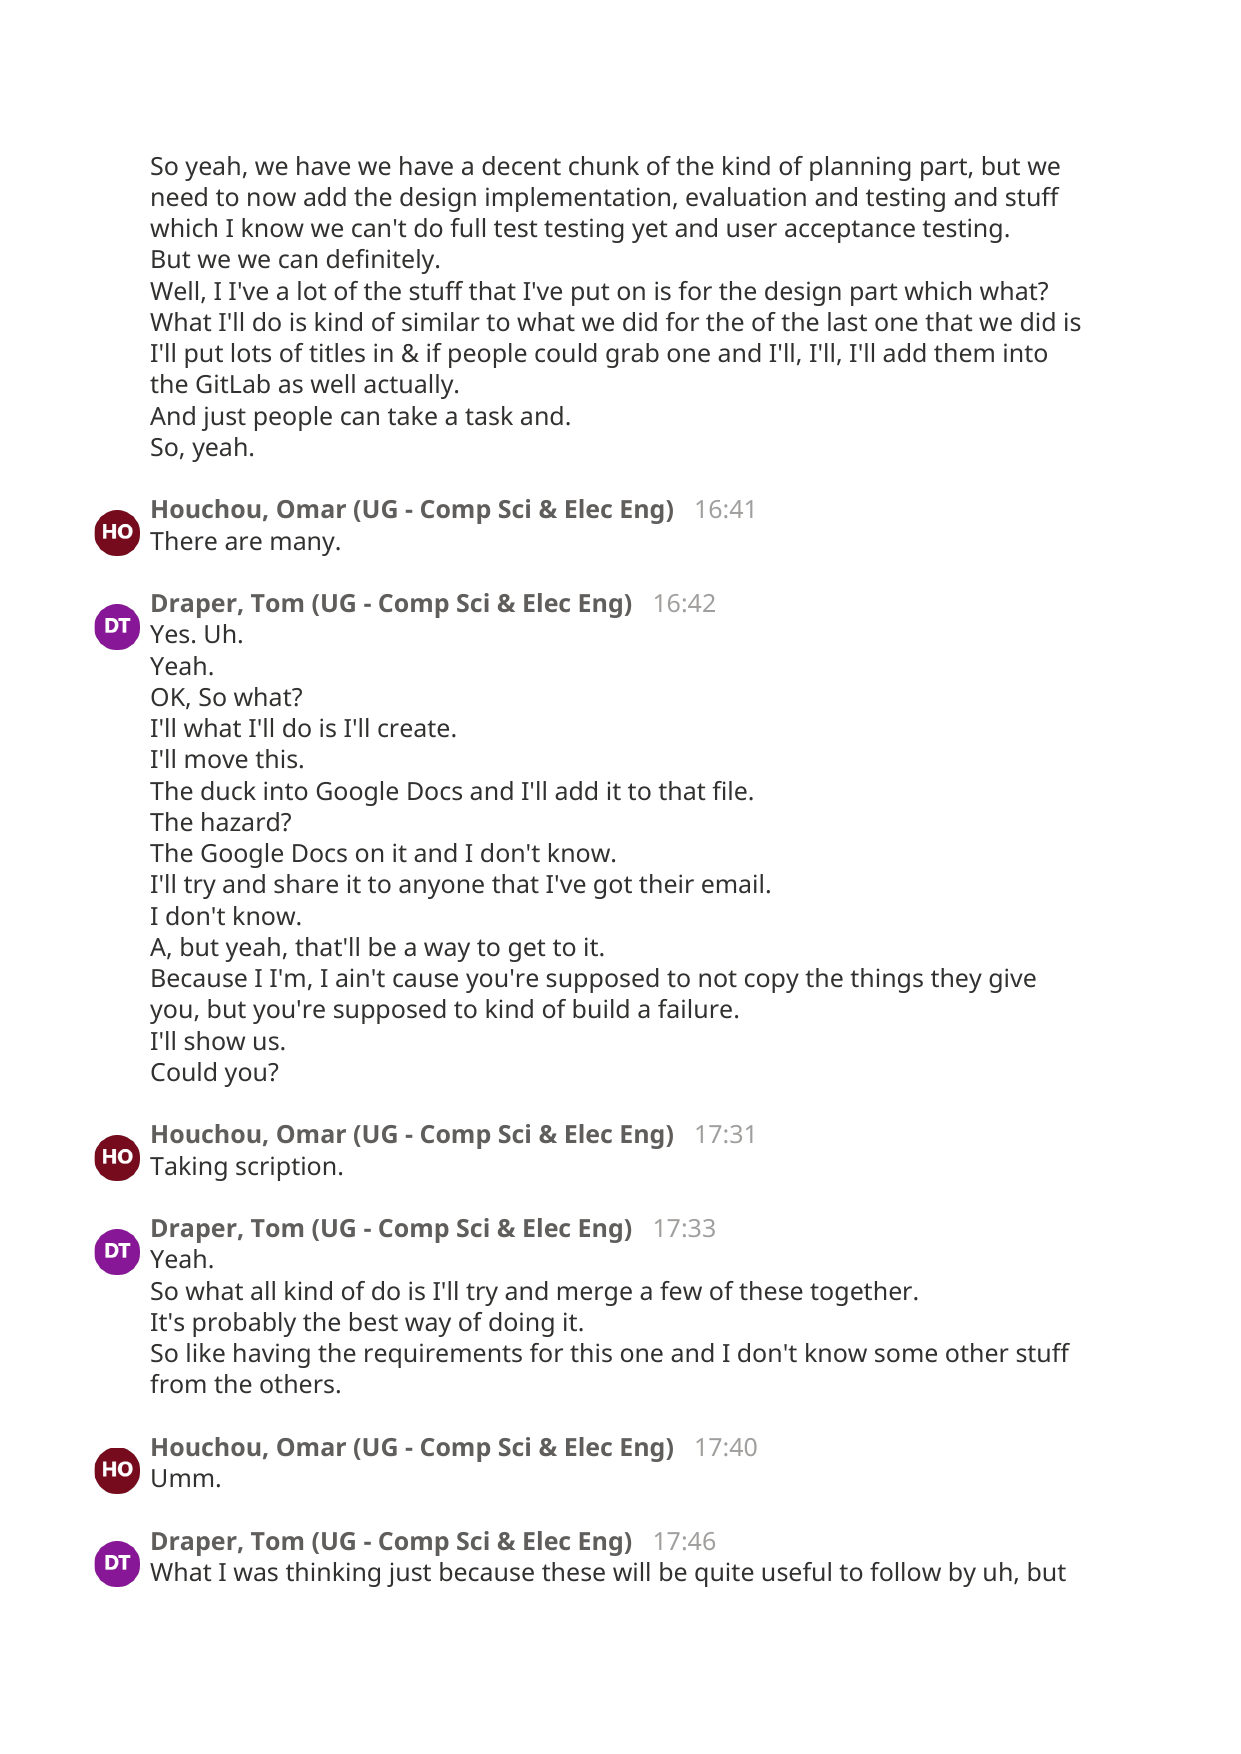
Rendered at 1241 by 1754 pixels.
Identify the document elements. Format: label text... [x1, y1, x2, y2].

picture [94, 1448, 140, 1494]
picture [94, 604, 140, 650]
text Houchou, Omar (UG - Comp Sci & Elec Eng) 16:41 There are many. [150, 462, 1090, 556]
text Houchou, Omar (UG - Comp Sci & Elec Eng) 17:31 Taking scription. [150, 1087, 1090, 1181]
picture [94, 1229, 140, 1275]
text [150, 1494, 1090, 1587]
picture [94, 1135, 140, 1181]
text Draper, Tom (UG - Comp Sci & Elec Eng) 16:42 Yes. Uh. Yeah. OK, So what? I'll what I'll do is I'll create. I'll move this. The duck into Google Docs and I'll add it to that file. The hazard? The Google Docs on it and I don't know. I'll try and share it to anyone that I've got their email. I don't know. A, but yeah, that'll be a way to get to it. Because I I'm, I ain't cause you're supposed to not copy the things they give you, but you're supposed to kind of build a failure. I'll show us. Could you? [150, 556, 1090, 1087]
text Houchou, Omar (UG - Comp Sci & Elec Eng) 17:40 Umm. [150, 1400, 1090, 1494]
text Draper, Tom (UG - Comp Sci & Elec Eng) 17:33 Yeah. So what all kind of do is I'll try and merge a few of these together. It's probably the best way of doing it. So like having the requirements for this one and I don't know some other stuff from the others. [150, 1181, 1090, 1400]
picture [94, 1541, 140, 1587]
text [150, 150, 1090, 462]
picture [94, 510, 140, 556]
